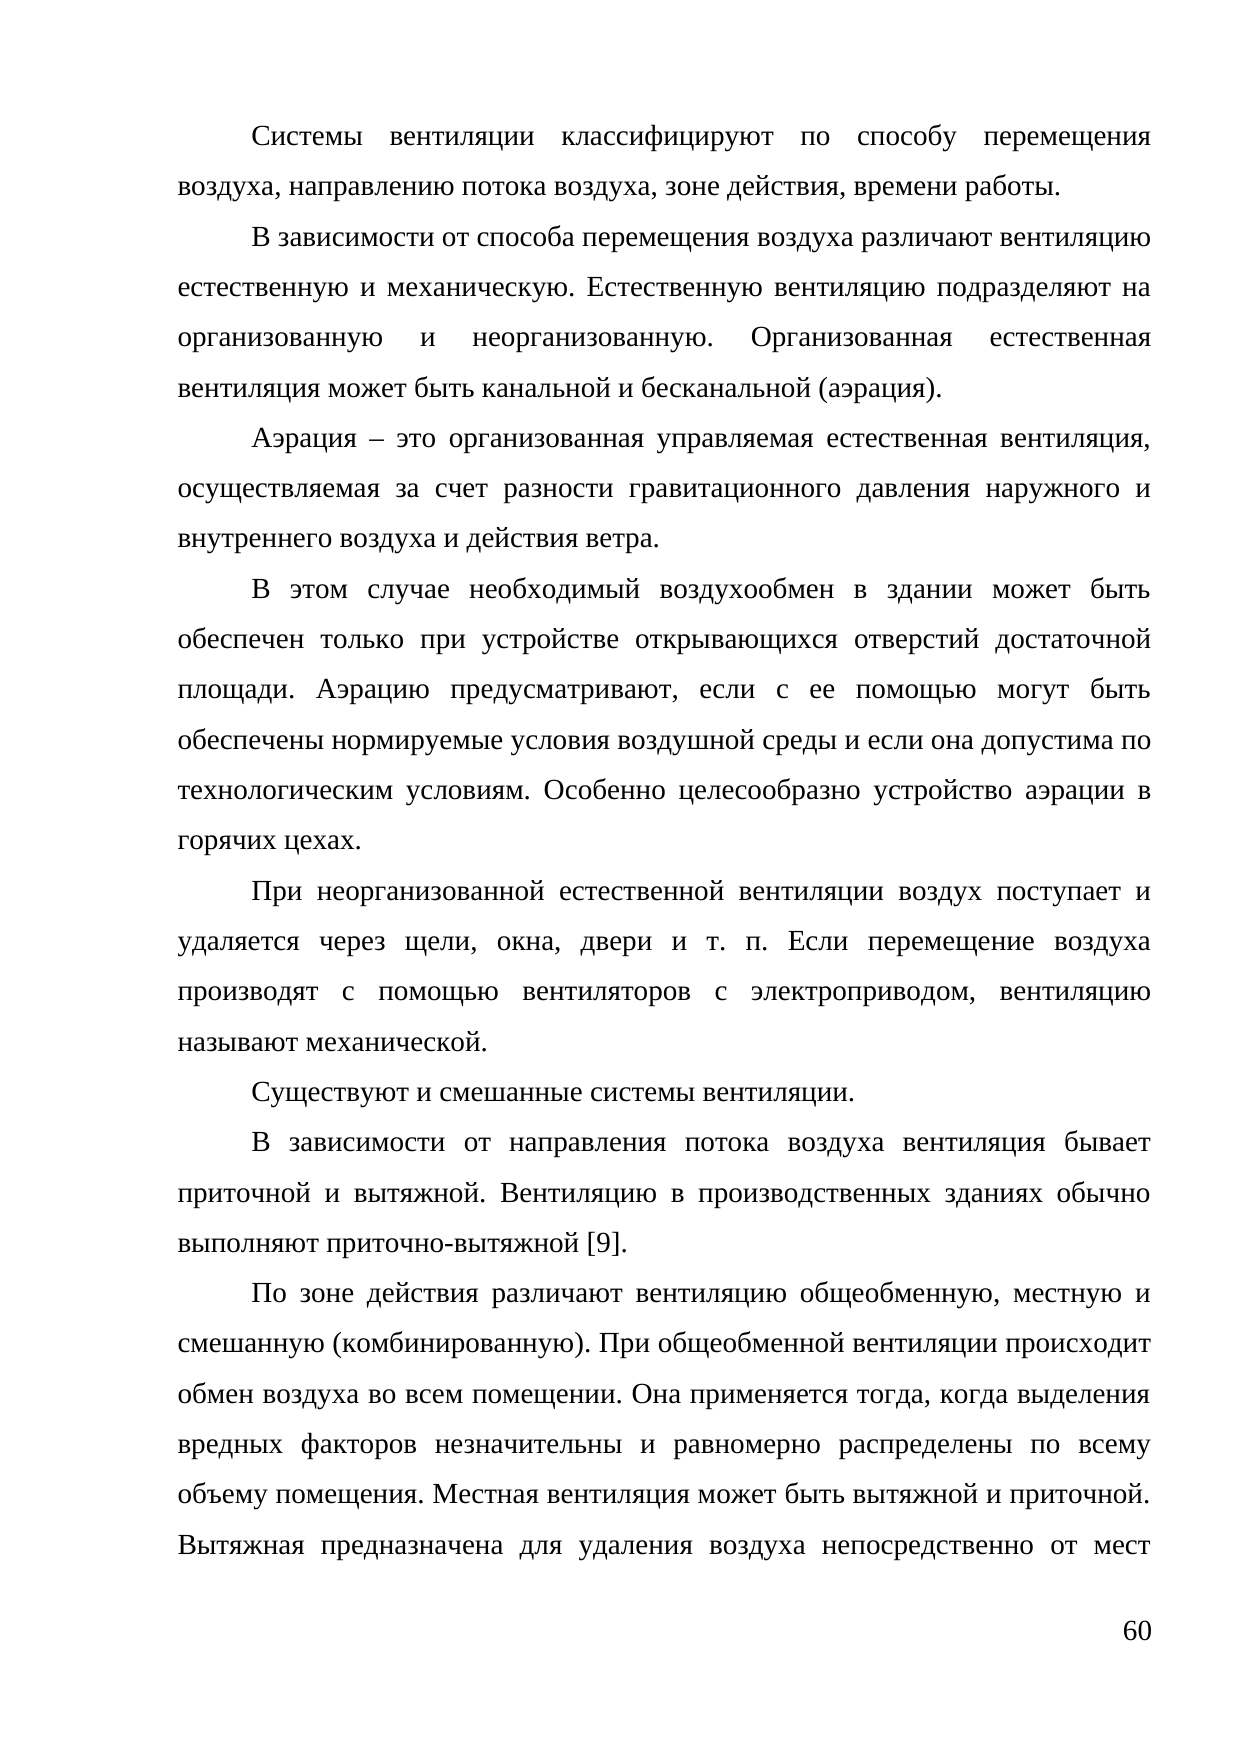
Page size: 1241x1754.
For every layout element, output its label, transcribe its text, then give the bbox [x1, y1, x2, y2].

text Аэрация – это организованная управляемая естественная вентиляция, осуществляемая за счет разности гравитационного давления наружного и внутреннего воздуха и действия ветра. [177, 420, 1152, 554]
text В зависимости от способа перемещения воздуха различают вентиляцию естественную и механическую. Естественную вентиляцию подразделяют на организованную и неорганизованную. Организованная естественная вентиляция может быть канальной и бесканальной (аэрация). [177, 219, 1152, 403]
text В этом случае необходимый воздухообмен в здании может быть обеспечен только при устройстве открывающихся отверстий достаточной площади. Аэрацию предусматривают, если с ее помощью могут быть обеспечены нормируемые условия воздушной среды и если она допустима по технологическим условиям. Особенно целесообразно устройство аэрации в горячих цехах. [177, 571, 1152, 856]
text Существуют и смешанные системы вентиляции. [177, 1074, 1152, 1108]
text Системы вентиляции классифицируют по способу перемещения воздуха, направлению потока воздуха, зоне действия, времени работы. [177, 118, 1152, 202]
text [177, 1275, 1152, 1560]
text При неорганизованной естественной вентиляции воздух поступает и удаляется через щели, окна, двери и т. п. Если перемещение воздуха производят с помощью вентиляторов с электроприводом, вентиляцию называют механической. [177, 873, 1152, 1057]
text В зависимости от направления потока воздуха вентиляция бывает приточной и вытяжной. Вентиляцию в производственных зданиях обычно выполняют приточно-вытяжной [9]. [177, 1124, 1152, 1258]
